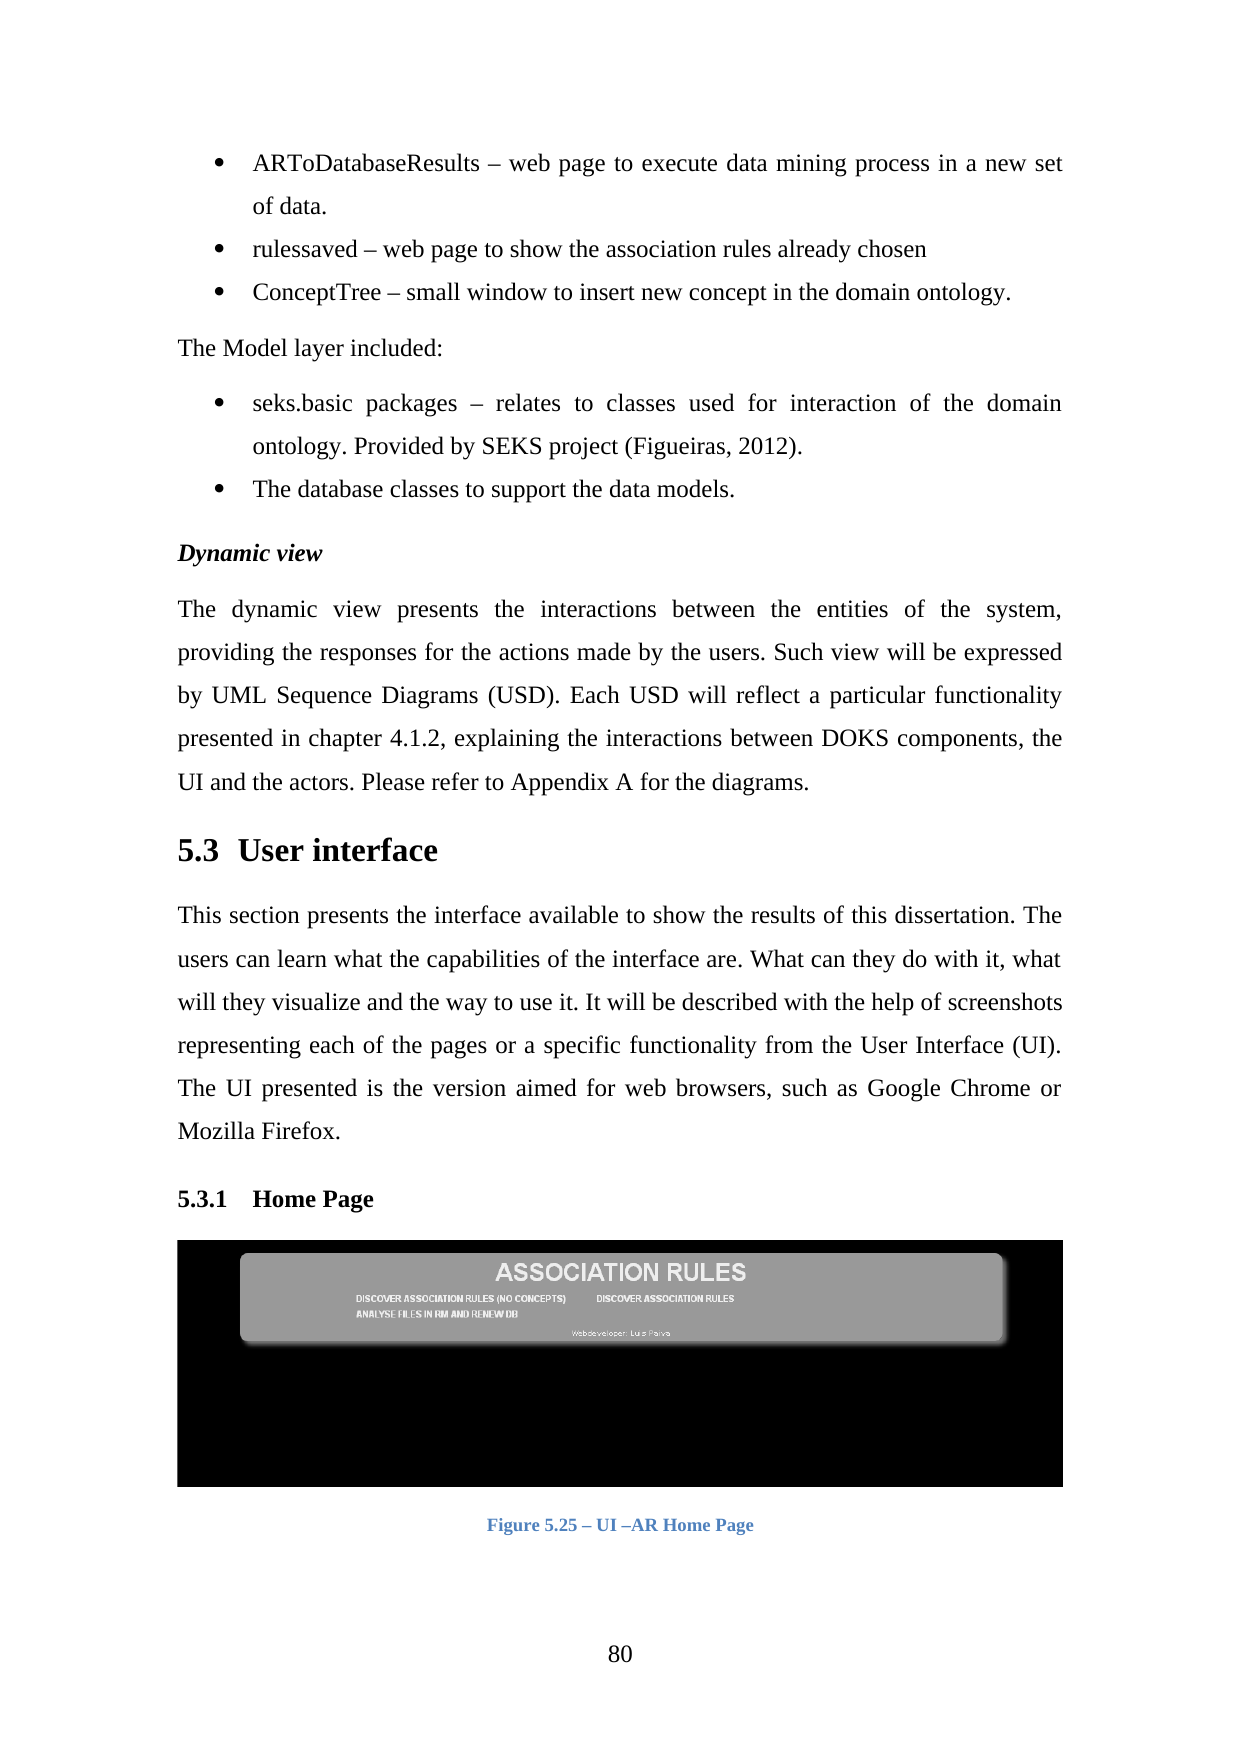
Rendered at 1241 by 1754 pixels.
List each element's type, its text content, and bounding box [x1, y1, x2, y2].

text This section presents the interface available to show the results of this dissertation. The users can learn what the capabilities of the interface are. What can they do with it, what will they visualize and the way to use it. It will be described with the help of screenshots representing each of the pages or a specific functionality from the User Interface (UI). The UI presented is the version aimed for web browsers, such as Google Chrome or Mozilla Firefox. [177, 901, 1063, 1145]
subtitle Home Page [177, 1184, 1063, 1213]
subtitle User interface [177, 831, 1063, 869]
subtitle Dynamic view [177, 538, 1063, 567]
text The dynamic view presents the interactions between the entities of the system, providing the responses for the actions made by the users. Such view will be expressed by UML Sequence Diagrams (USD). Each USD will reflect a particular functionality presented in chapter 4.1.2, explaining the interactions between DOKS components, the UI and the actors. Please refer to Appendix A for the diagrams. [177, 594, 1063, 795]
list The database classes to support the data models. [215, 474, 1063, 503]
list ConceptTree – small window to insert new concept in the domain ontology. [215, 277, 1063, 306]
text The Model layer included: [177, 333, 1063, 361]
list seks.basic packages – relates to classes used for interaction of the domain ontology. Provided by SEKS project (Figueiras, 2012). [215, 388, 1063, 460]
list rulessaved – web page to show the association rules already chosen [215, 234, 1063, 263]
picture [177, 1240, 1063, 1487]
list ARToDatabaseResults – web page to execute data mining process in a new set of data. [215, 148, 1063, 219]
